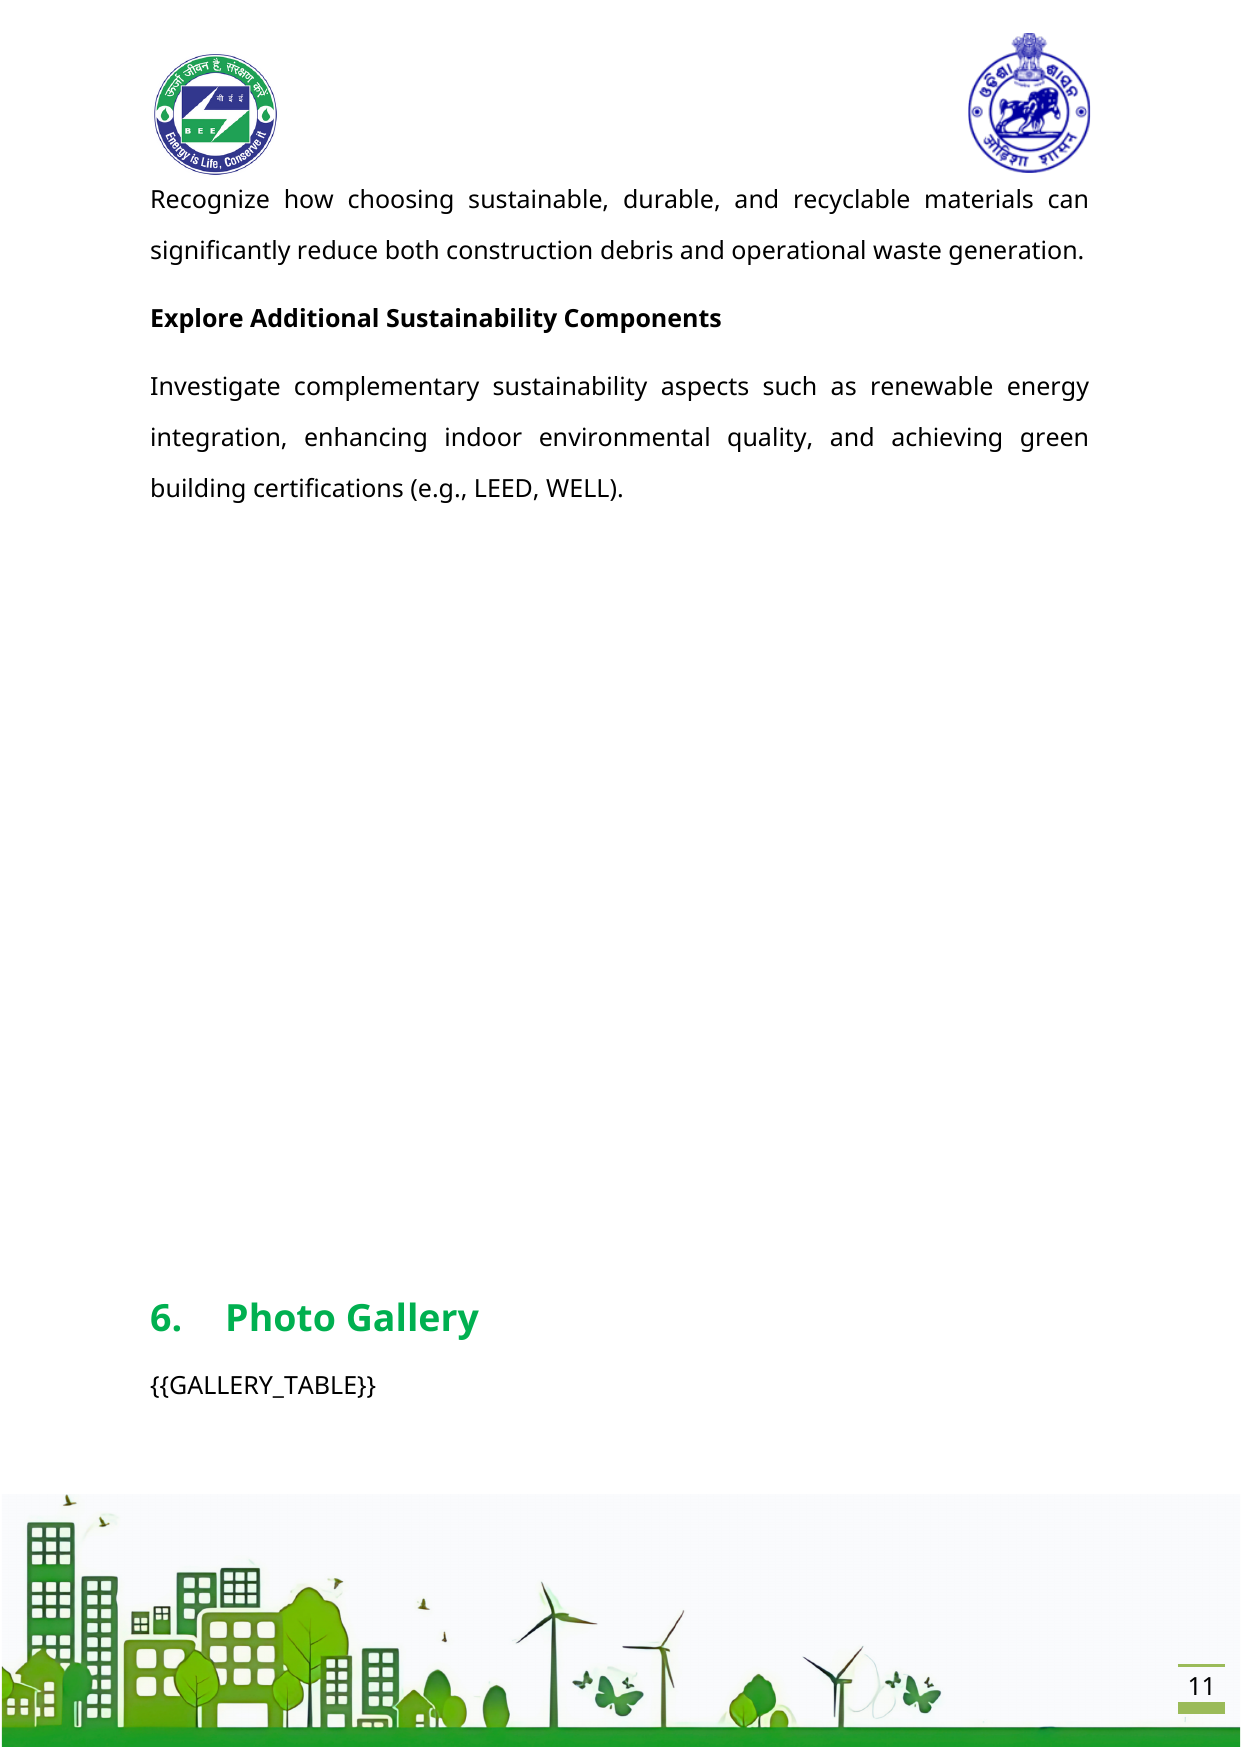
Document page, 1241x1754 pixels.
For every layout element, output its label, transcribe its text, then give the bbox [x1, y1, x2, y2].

subtitle Photo Gallery [150, 1291, 1090, 1342]
picture [1, 1494, 1241, 1747]
text Investigate complementary sustainability aspects such as renewable energy integration, enhancing indoor environmental quality, and achieving green building certifications (e.g., LEED, WELL). [150, 368, 1090, 504]
picture [968, 33, 1091, 173]
text Recognize how choosing sustainable, durable, and recyclable materials can significantly reduce both construction debris and operational waste generation. [150, 182, 1090, 267]
text {{GALLERY_TABLE}} [150, 1368, 1090, 1402]
picture [150, 50, 280, 178]
text Explore Additional Sustainability Components [150, 300, 1090, 334]
